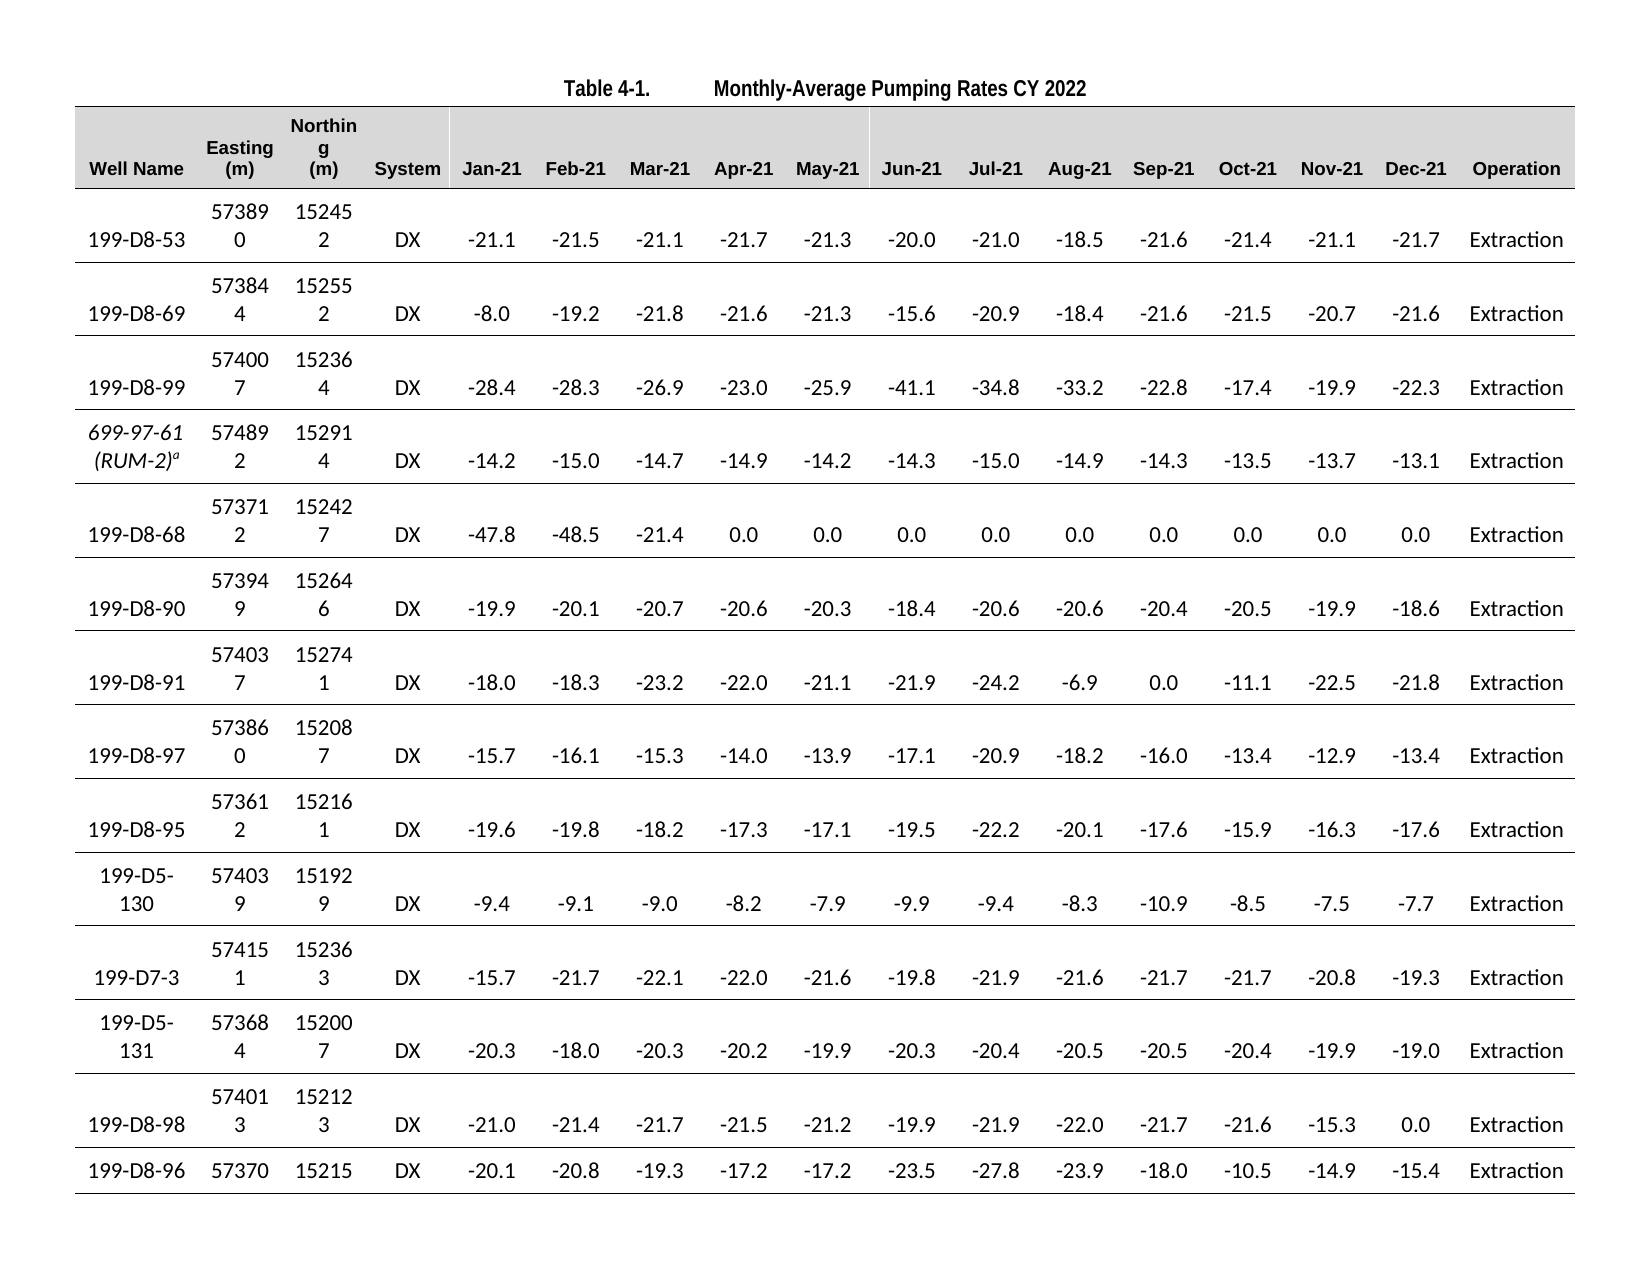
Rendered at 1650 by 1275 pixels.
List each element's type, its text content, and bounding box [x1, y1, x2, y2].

table_cell -33.2 [1038, 336, 1122, 409]
table_cell -8.2 [702, 853, 786, 925]
table_cell Extraction [1458, 705, 1575, 778]
table_cell 199-D8-68 [75, 484, 198, 557]
table_cell -18.0 [1122, 1148, 1206, 1192]
table_cell 573844 [198, 263, 282, 335]
table_cell Mar-21 [618, 107, 702, 188]
table_cell -15.4 [1374, 1148, 1458, 1192]
table_cell Oct-21 [1206, 107, 1290, 188]
table_cell -21.5 [534, 189, 618, 262]
table_cell -23.5 [870, 1148, 954, 1192]
table_cell -21.6 [1122, 263, 1206, 335]
table_cell -20.3 [618, 1000, 702, 1073]
table_cell -21.3 [786, 263, 869, 335]
table_cell DX [366, 631, 449, 704]
table_cell -48.5 [534, 484, 618, 557]
table_cell -15.0 [534, 410, 618, 483]
table_cell 152123 [282, 1074, 366, 1147]
table_cell DX [366, 1148, 449, 1192]
table_cell -16.3 [1290, 779, 1374, 852]
table_cell -20.7 [618, 558, 702, 630]
table_cell -22.0 [1038, 1074, 1122, 1147]
table_cell -21.7 [702, 189, 786, 262]
table_cell -11.1 [1206, 631, 1290, 704]
table_cell 574007 [198, 336, 282, 409]
table_cell 0.0 [1374, 484, 1458, 557]
table_cell -19.8 [534, 779, 618, 852]
table_cell -10.5 [1206, 1148, 1290, 1192]
table_cell DX [366, 263, 449, 335]
table_cell -18.6 [1374, 558, 1458, 630]
table_cell -14.7 [618, 410, 702, 483]
table_cell 573612 [198, 779, 282, 852]
table_cell -17.2 [702, 1148, 786, 1192]
table_cell -18.5 [1038, 189, 1122, 262]
table_cell -15.7 [450, 705, 534, 778]
table_cell Extraction [1458, 1148, 1575, 1192]
table_cell 573684 [198, 1000, 282, 1073]
table_cell -22.3 [1374, 336, 1458, 409]
table_cell DX [366, 558, 449, 630]
table_cell DX [366, 189, 449, 262]
table_cell May-21 [786, 107, 869, 188]
table_cell -19.3 [618, 1148, 702, 1192]
table_cell -18.0 [450, 631, 534, 704]
table_cell -21.1 [450, 189, 534, 262]
table_cell -15.6 [870, 263, 954, 335]
table_cell Jun-21 [870, 107, 954, 188]
table_cell -18.2 [1038, 705, 1122, 778]
table_cell DX [366, 336, 449, 409]
table_cell 0.0 [1122, 484, 1206, 557]
table_cell -12.9 [1290, 705, 1374, 778]
table_cell -19.3 [1374, 926, 1458, 999]
table_cell -20.0 [870, 189, 954, 262]
table_cell 199-D8-90 [75, 558, 198, 630]
table_cell -22.1 [618, 926, 702, 999]
table_cell -21.6 [1038, 926, 1122, 999]
table_cell -20.3 [870, 1000, 954, 1073]
table_cell 199-D8-95 [75, 779, 198, 852]
table_cell DX [366, 1074, 449, 1147]
table_cell -21.6 [1122, 189, 1206, 262]
table_cell Extraction [1458, 558, 1575, 630]
table_cell -28.4 [450, 336, 534, 409]
table_cell -20.5 [1038, 1000, 1122, 1073]
table_cell 574013 [198, 1074, 282, 1147]
table_cell 152364 [282, 336, 366, 409]
table_cell -7.5 [1290, 853, 1374, 925]
table_cell -21.4 [534, 1074, 618, 1147]
table_cell -20.9 [954, 705, 1038, 778]
table_cell -20.2 [702, 1000, 786, 1073]
table_cell -18.3 [534, 631, 618, 704]
table_cell Sep-21 [1122, 107, 1206, 188]
table_cell 199-D8-96 [75, 1148, 198, 1192]
table_cell 199-D7-3 [75, 926, 198, 999]
table_cell -41.1 [870, 336, 954, 409]
table_cell 152161 [282, 779, 366, 852]
table_cell -21.2 [786, 1074, 869, 1147]
table_cell -21.7 [1206, 926, 1290, 999]
table_cell -21.7 [534, 926, 618, 999]
table_cell -19.9 [450, 558, 534, 630]
table_cell -20.6 [1038, 558, 1122, 630]
table_cell -22.2 [954, 779, 1038, 852]
table_cell -20.7 [1290, 263, 1374, 335]
table_cell -9.4 [954, 853, 1038, 925]
table_cell -23.0 [702, 336, 786, 409]
table_cell -13.1 [1374, 410, 1458, 483]
table_cell -14.3 [1122, 410, 1206, 483]
table_cell -20.1 [450, 1148, 534, 1192]
table_cell 699-97-61 (RUM-2)a [75, 410, 198, 483]
table_cell 573706 [198, 1148, 282, 1192]
table_cell Extraction [1458, 189, 1575, 262]
table_cell -8.3 [1038, 853, 1122, 925]
table_cell 151929 [282, 853, 366, 925]
table_cell -7.9 [786, 853, 869, 925]
table_cell -14.9 [1290, 1148, 1374, 1192]
table_cell 199-D8-69 [75, 263, 198, 335]
table_cell -20.3 [786, 558, 869, 630]
table_cell Extraction [1458, 1000, 1575, 1073]
table_cell Extraction [1458, 631, 1575, 704]
table_cell 573712 [198, 484, 282, 557]
table_cell -20.4 [1206, 1000, 1290, 1073]
table_cell 574892 [198, 410, 282, 483]
table_cell -8.0 [450, 263, 534, 335]
table_cell Dec-21 [1374, 107, 1458, 188]
table_cell Well Name [75, 107, 198, 188]
table_cell -18.2 [618, 779, 702, 852]
table_cell DX [366, 484, 449, 557]
table_cell 573949 [198, 558, 282, 630]
table_cell Operation [1458, 107, 1575, 188]
table_cell -17.1 [786, 779, 869, 852]
table_cell Nov-21 [1290, 107, 1374, 188]
table_cell -23.9 [1038, 1148, 1122, 1192]
table_cell 574151 [198, 926, 282, 999]
table_cell -14.9 [702, 410, 786, 483]
table_cell -14.2 [786, 410, 869, 483]
table_cell -13.5 [1206, 410, 1290, 483]
table_cell -21.0 [954, 189, 1038, 262]
table_cell -15.3 [1290, 1074, 1374, 1147]
table_cell -14.2 [450, 410, 534, 483]
table_cell -18.4 [1038, 263, 1122, 335]
table_cell 152741 [282, 631, 366, 704]
table_cell -17.4 [1206, 336, 1290, 409]
table_cell 152914 [282, 410, 366, 483]
table_cell -21.6 [786, 926, 869, 999]
table_cell 199-D5-131 [75, 1000, 198, 1073]
table_cell -21.7 [618, 1074, 702, 1147]
table_cell Aug-21 [1038, 107, 1122, 188]
table_cell -17.6 [1122, 779, 1206, 852]
table_cell -20.5 [1206, 558, 1290, 630]
table_cell -21.6 [702, 263, 786, 335]
table_cell -20.4 [1122, 558, 1206, 630]
table_cell -27.8 [954, 1148, 1038, 1192]
table_cell -6.9 [1038, 631, 1122, 704]
table_cell 573860 [198, 705, 282, 778]
table_cell 0.0 [1122, 631, 1206, 704]
table_cell 0.0 [1290, 484, 1374, 557]
table_cell -17.6 [1374, 779, 1458, 852]
table_cell -20.1 [534, 558, 618, 630]
table_cell -13.4 [1374, 705, 1458, 778]
table_cell 0.0 [1374, 1074, 1458, 1147]
table_cell -21.6 [1374, 263, 1458, 335]
table_cell -10.9 [1122, 853, 1206, 925]
table_cell -21.3 [786, 189, 869, 262]
table_cell -15.9 [1206, 779, 1290, 852]
table_cell -20.8 [534, 1148, 618, 1192]
table_cell -20.4 [954, 1000, 1038, 1073]
table_cell 574037 [198, 631, 282, 704]
table_cell Extraction [1458, 336, 1575, 409]
table_cell -9.0 [618, 853, 702, 925]
table_cell -20.3 [450, 1000, 534, 1073]
table_cell Extraction [1458, 484, 1575, 557]
table_cell -22.8 [1122, 336, 1206, 409]
table_cell 0.0 [702, 484, 786, 557]
table_cell -20.9 [954, 263, 1038, 335]
table_cell -9.4 [450, 853, 534, 925]
table_cell -21.9 [954, 926, 1038, 999]
table_cell DX [366, 779, 449, 852]
table_cell -14.0 [702, 705, 786, 778]
table_cell Apr-21 [702, 107, 786, 188]
table_cell 152452 [282, 189, 366, 262]
table_cell 152087 [282, 705, 366, 778]
table_cell -19.9 [870, 1074, 954, 1147]
table_cell -19.9 [1290, 558, 1374, 630]
table_cell -26.9 [618, 336, 702, 409]
table_cell -19.9 [1290, 336, 1374, 409]
table_cell -22.0 [702, 631, 786, 704]
table_cell Extraction [1458, 263, 1575, 335]
table_cell Easting (m) [198, 107, 282, 188]
table_cell -20.6 [954, 558, 1038, 630]
table_cell -19.5 [870, 779, 954, 852]
table_cell Jul-21 [954, 107, 1038, 188]
table_cell 199-D8-97 [75, 705, 198, 778]
table_cell 199-D8-99 [75, 336, 198, 409]
table_cell -17.2 [786, 1148, 869, 1192]
table_cell DX [366, 1000, 449, 1073]
table_cell 0.0 [1206, 484, 1290, 557]
table_cell -20.8 [1290, 926, 1374, 999]
table_cell -15.3 [618, 705, 702, 778]
table_cell -21.1 [786, 631, 869, 704]
table_cell -15.0 [954, 410, 1038, 483]
table_cell 0.0 [786, 484, 869, 557]
table_cell Extraction [1458, 1074, 1575, 1147]
table_cell Extraction [1458, 853, 1575, 925]
table_cell Jan-21 [450, 107, 534, 188]
table_cell -34.8 [954, 336, 1038, 409]
table_cell Northing (m) [282, 107, 366, 188]
table_cell 0.0 [870, 484, 954, 557]
table_cell 199-D8-91 [75, 631, 198, 704]
table_cell 152152 [282, 1148, 366, 1192]
table_cell -18.0 [534, 1000, 618, 1073]
table_cell -14.3 [870, 410, 954, 483]
table_cell -9.1 [534, 853, 618, 925]
table_cell -7.7 [1374, 853, 1458, 925]
table_cell 573890 [198, 189, 282, 262]
table_cell -22.0 [702, 926, 786, 999]
table_cell -19.0 [1374, 1000, 1458, 1073]
table_cell Extraction [1458, 779, 1575, 852]
table_cell -21.0 [450, 1074, 534, 1147]
table_cell -21.7 [1374, 189, 1458, 262]
table_cell -21.8 [1374, 631, 1458, 704]
table_cell -20.6 [702, 558, 786, 630]
table_cell 199-D5-130 [75, 853, 198, 925]
table_cell -13.4 [1206, 705, 1290, 778]
table_cell -21.6 [1206, 1074, 1290, 1147]
table_cell Extraction [1458, 926, 1575, 999]
table_cell -21.7 [1122, 1074, 1206, 1147]
table_cell DX [366, 926, 449, 999]
table_cell -13.7 [1290, 410, 1374, 483]
table_cell System [366, 107, 449, 188]
table_cell 574039 [198, 853, 282, 925]
table_cell -8.5 [1206, 853, 1290, 925]
table_cell -16.1 [534, 705, 618, 778]
table_cell -15.7 [450, 926, 534, 999]
table_cell -19.8 [870, 926, 954, 999]
table_cell DX [366, 705, 449, 778]
table_cell 199-D8-53 [75, 189, 198, 262]
table_cell -28.3 [534, 336, 618, 409]
table_cell -21.4 [618, 484, 702, 557]
table_cell Feb-21 [534, 107, 618, 188]
table_cell -21.8 [618, 263, 702, 335]
table_cell 152007 [282, 1000, 366, 1073]
table_cell -21.5 [1206, 263, 1290, 335]
table_cell 152646 [282, 558, 366, 630]
table_cell -21.9 [870, 631, 954, 704]
table_cell -14.9 [1038, 410, 1122, 483]
table_cell -21.9 [954, 1074, 1038, 1147]
table_cell -18.4 [870, 558, 954, 630]
table_cell -22.5 [1290, 631, 1374, 704]
table_cell -25.9 [786, 336, 869, 409]
table_cell -21.1 [1290, 189, 1374, 262]
table_cell -17.1 [870, 705, 954, 778]
table_cell 0.0 [954, 484, 1038, 557]
table_cell -19.2 [534, 263, 618, 335]
table_cell -21.7 [1122, 926, 1206, 999]
table_cell -47.8 [450, 484, 534, 557]
table_cell 0.0 [1038, 484, 1122, 557]
table_cell 152427 [282, 484, 366, 557]
table_cell -21.5 [702, 1074, 786, 1147]
table_cell -19.6 [450, 779, 534, 852]
table_cell 199-D8-98 [75, 1074, 198, 1147]
table_cell DX [366, 853, 449, 925]
table_cell -9.9 [870, 853, 954, 925]
table_cell -20.5 [1122, 1000, 1206, 1073]
table_header Table 4-1. Monthly-Average Pumping Rates CY 2022 [75, 75, 1575, 106]
table_cell -19.9 [1290, 1000, 1374, 1073]
table_cell 152363 [282, 926, 366, 999]
table_cell Extraction [1458, 410, 1575, 483]
table_cell -17.3 [702, 779, 786, 852]
table_cell -19.9 [786, 1000, 869, 1073]
table_cell -16.0 [1122, 705, 1206, 778]
table_cell -20.1 [1038, 779, 1122, 852]
table_cell -23.2 [618, 631, 702, 704]
table_cell -21.4 [1206, 189, 1290, 262]
table_cell -13.9 [786, 705, 869, 778]
table_cell DX [366, 410, 449, 483]
table_cell -21.1 [618, 189, 702, 262]
table_cell 152552 [282, 263, 366, 335]
table_cell -24.2 [954, 631, 1038, 704]
